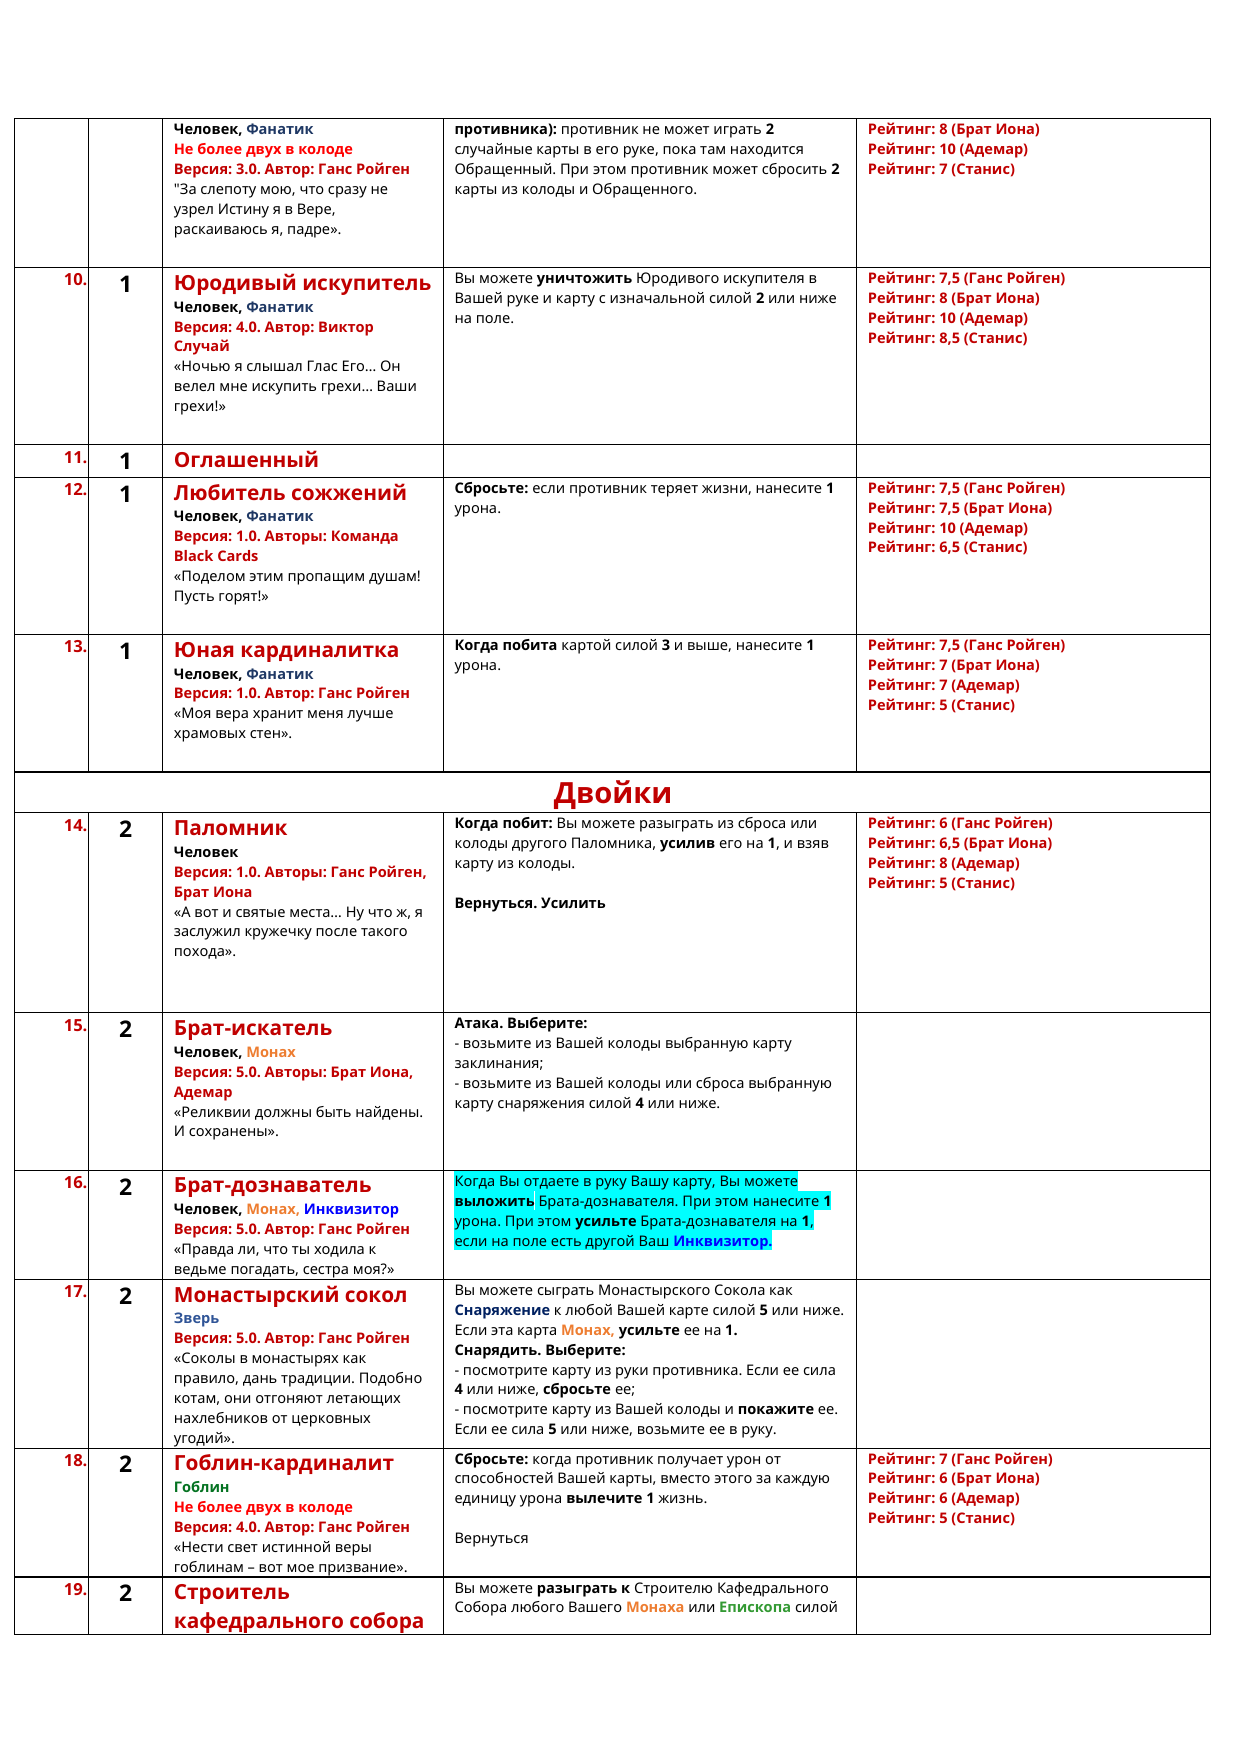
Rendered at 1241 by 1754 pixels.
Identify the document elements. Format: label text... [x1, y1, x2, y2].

table_cell Вы можете уничтожить Юродивого искупителя в Вашей руке и карту с изначальной силой 2 или ниже на поле. [444, 268, 856, 444]
table_cell 2 [89, 1171, 162, 1279]
table_cell [857, 1171, 1210, 1279]
table_cell [15, 1578, 88, 1634]
table_cell [15, 268, 88, 444]
table_cell Рейтинг: 7,5 (Ганс Ройген) Рейтинг: 8 (Брат Иона) Рейтинг: 10 (Адемар) Рейтинг: 8,5 (Станис) [857, 268, 1210, 444]
table_cell Монастырский сокол Зверь Версия: 5.0. Автор: Ганс Ройген «Соколы в монастырях как правило, дань традиции. Подобно котам, они отгоняют летающих нахлебников от церковных угодий». [163, 1280, 443, 1447]
table_cell Рейтинг: 7,5 (Ганс Ройген) Рейтинг: 7,5 (Брат Иона) Рейтинг: 10 (Адемар) Рейтинг: 6,5 (Станис) [857, 478, 1210, 634]
table_cell Двойки [15, 773, 1210, 812]
table_cell [15, 1449, 88, 1576]
table_cell 1 [89, 445, 162, 477]
table_cell 1 [89, 119, 162, 267]
table_cell 2 [89, 1280, 162, 1447]
table_cell [857, 1578, 1210, 1634]
table_cell [15, 635, 88, 771]
table_cell [15, 1280, 88, 1447]
table_cell Любитель сожжений Человек, Фанатик Версия: 1.0. Авторы: Команда Black Cards «Поделом этим пропащим душам! Пусть горят!» [163, 478, 443, 634]
table_cell Вы можете сыграть Монастырского Сокола как Снаряжение к любой Вашей карте силой 5 или ниже. Если эта карта Монах, усильте ее на 1. Снарядить. Выберите: - посмотрите карту из руки противника. Если ее сила 4 или ниже, сбросьте ее; - посмотрите карту из Вашей колоды и покажите ее. Если ее сила 5 или ниже, возьмите ее в руку. [444, 1280, 856, 1447]
table_cell 2 [89, 813, 162, 1012]
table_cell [163, 119, 443, 267]
table_cell Брат-искатель Человек, Монах Версия: 5.0. Авторы: Брат Иона, Адемар «Реликвии должны быть найдены. И сохранены». [163, 1013, 443, 1169]
table_cell 2 [89, 1449, 162, 1576]
table_cell Атака. Выберите: - возьмите из Вашей колоды выбранную карту заклинания; - возьмите из Вашей колоды или сброса выбранную карту снаряжения силой 4 или ниже. [444, 1013, 856, 1169]
table_cell Рейтинг: 7,5 (Ганс Ройген) Рейтинг: 7 (Брат Иона) Рейтинг: 7 (Адемар) Рейтинг: 5 (Станис) [857, 635, 1210, 771]
table_cell [15, 1013, 88, 1169]
table_cell [444, 445, 856, 477]
table_cell Когда побит: Вы можете разыграть из сброса или колоды другого Паломника, усилив его на 1, и взяв карту из колоды. Вернуться. Усилить [444, 813, 856, 1012]
table_cell [857, 445, 1210, 477]
table_cell Когда Вы отдаете в руку Вашу карту, Вы можете выложить Брата-дознавателя. При этом нанесите 1 урона. При этом усильте Брата-дознавателя на 1, если на поле есть другой Ваш Инквизитор. [444, 1171, 856, 1279]
table_cell [15, 813, 88, 1012]
table_cell Сбросьте: если противник теряет жизни, нанесите 1 урона. [444, 478, 856, 634]
table_cell 1 [89, 478, 162, 634]
table_cell [857, 1013, 1210, 1169]
table_cell [15, 445, 88, 477]
table_cell [857, 1280, 1210, 1447]
table_cell Когда побита картой силой 3 и выше, нанесите 1 урона. [444, 635, 856, 771]
table_cell 2 [89, 1578, 162, 1634]
table_cell Рейтинг: 7 (Ганс Ройген) Рейтинг: 6 (Брат Иона) Рейтинг: 6 (Адемар) Рейтинг: 5 (Станис) [857, 1449, 1210, 1576]
table_cell Рейтинг: 6 (Ганс Ройген) Рейтинг: 6,5 (Брат Иона) Рейтинг: 8 (Адемар) Рейтинг: 5 (Станис) [857, 813, 1210, 1012]
table_cell [15, 119, 88, 267]
table_cell [15, 1171, 88, 1279]
table_cell Брат-дознаватель Человек, Монах, Инквизитор Версия: 5.0. Автор: Ганс Ройген «Правда ли, что ты ходила к ведьме погадать, сестра моя?» [163, 1171, 443, 1279]
table_cell Сбросьте: когда противник получает урон от способностей Вашей карты, вместо этого за каждую единицу урона вылечите 1 жизнь. Вернуться [444, 1449, 856, 1576]
table_cell 2 [89, 1013, 162, 1169]
table_cell Юная кардиналитка Человек, Фанатик Версия: 1.0. Автор: Ганс Ройген «Моя вера хранит меня лучше храмовых стен». [163, 635, 443, 771]
table_cell Оглашенный [163, 445, 443, 477]
table_cell Паломник Человек Версия: 1.0. Авторы: Ганс Ройген, Брат Иона «А вот и святые места… Ну что ж, я заслужил кружечку после такого похода». [163, 813, 443, 1012]
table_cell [857, 119, 1210, 267]
table_cell 1 [89, 268, 162, 444]
table_cell [15, 478, 88, 634]
table_cell 1 [89, 635, 162, 771]
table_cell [163, 1578, 443, 1634]
table_cell Гоблин-кардиналит Гоблин Не более двух в колоде Версия: 4.0. Автор: Ганс Ройген «Нести свет истинной веры гоблинам – вот мое призвание». [163, 1449, 443, 1576]
table_cell Юродивый искупитель Человек, Фанатик Версия: 4.0. Автор: Виктор Случай «Ночью я слышал Глас Его… Он велел мне искупить грехи… Ваши грехи!» [163, 268, 443, 444]
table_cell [444, 119, 856, 267]
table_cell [444, 1578, 856, 1634]
